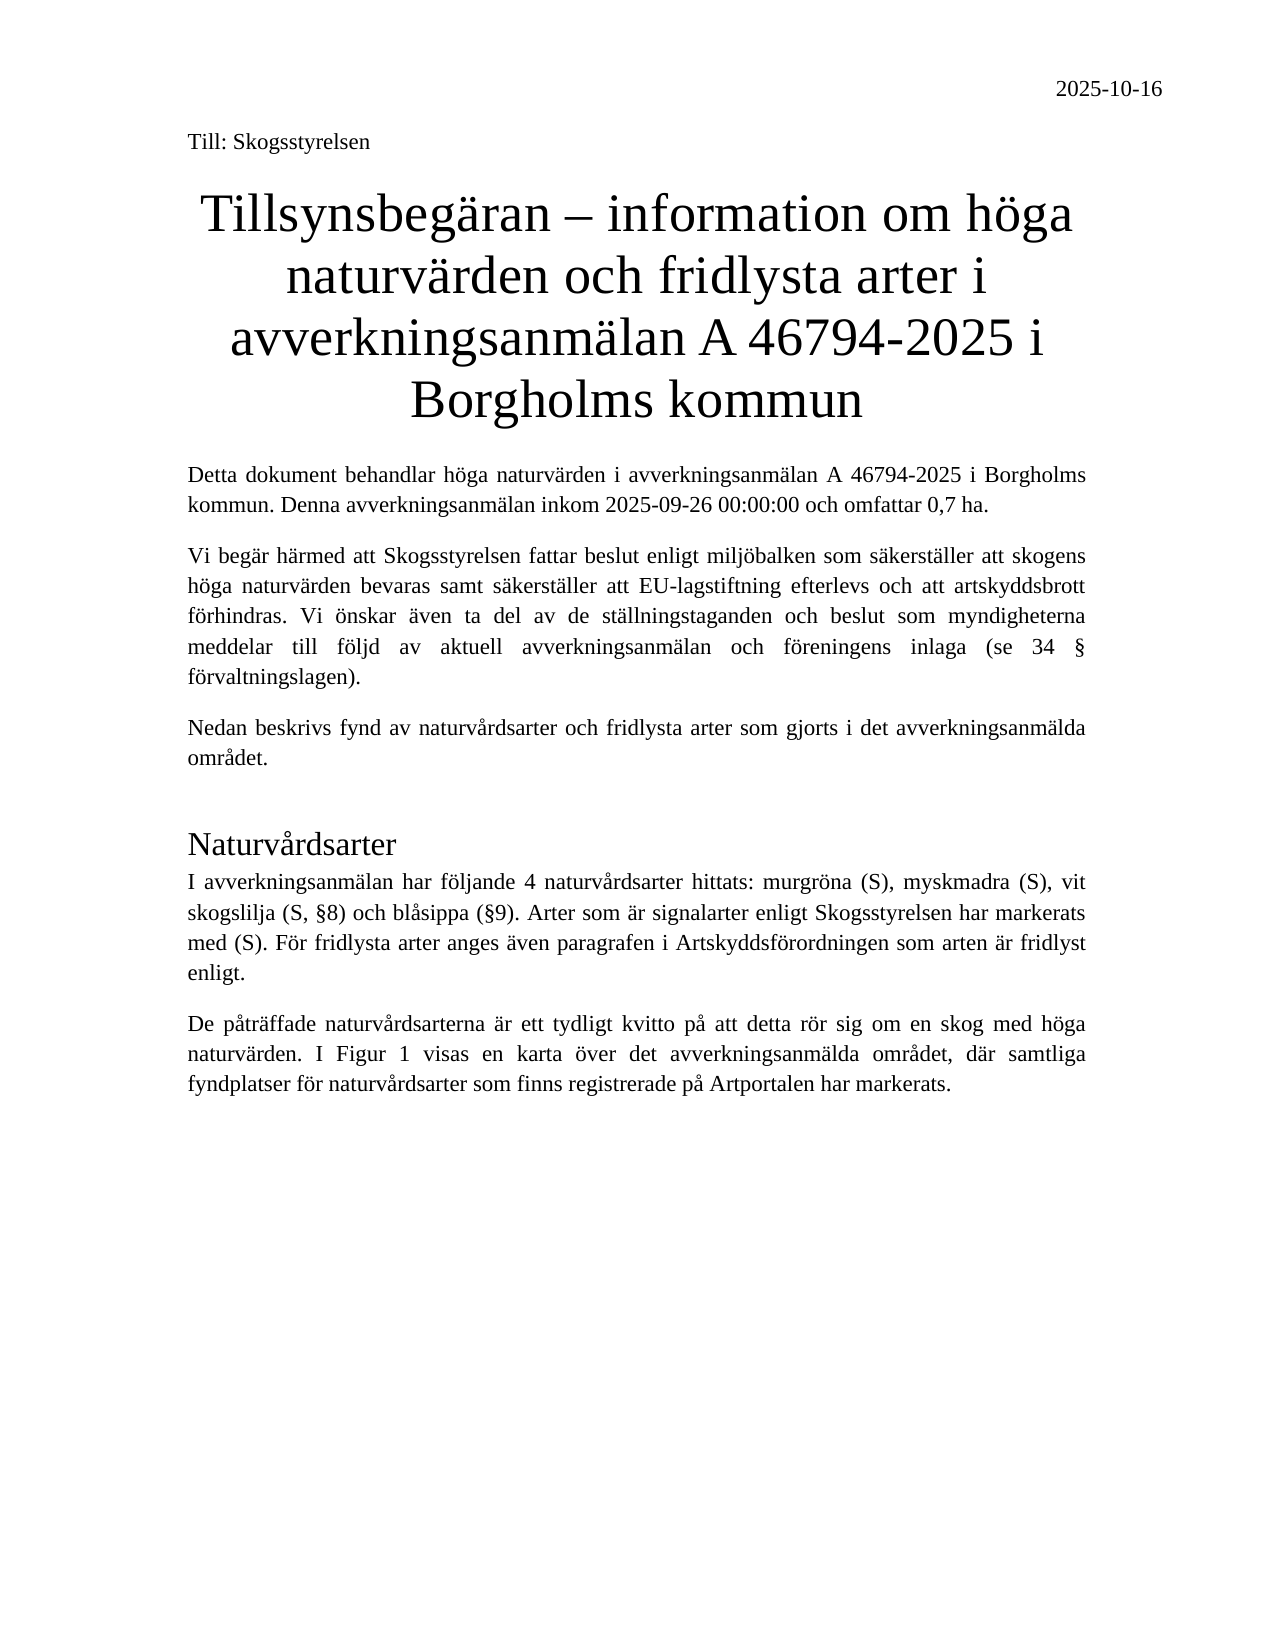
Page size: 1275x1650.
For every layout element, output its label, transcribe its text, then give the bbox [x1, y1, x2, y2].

text I avverkningsanmälan har följande 4 naturvårdsarter hittats: murgröna (S), myskmadra (S), vit skogslilja (S, §8) och blåsippa (§9). Arter som är signalarter enligt Skogsstyrelsen har markerats med (S). För fridlysta arter anges även paragrafen i Artskyddsförordningen som arten är fridlyst enligt. [187, 868, 1087, 985]
text Nedan beskrivs fynd av naturvårdsarter och fridlysta arter som gjorts i det avverkningsanmälda området. [187, 714, 1087, 771]
text Vi begär härmed att Skogsstyrelsen fattar beslut enligt miljöbalken som säkerställer att skogens höga naturvärden bevaras samt säkerställer att EU-lagstiftning efterlevs och att artskyddsbrott förhindras. Vi önskar även ta del av de ställningstaganden och beslut som myndigheterna meddelar till följd av aktuell avverkningsanmälan och föreningens inlaga (se 34 § förvaltningslagen). [187, 542, 1087, 689]
text De påträffade naturvårdsarterna är ett tydligt kvitto på att detta rör sig om en skog med höga naturvärden. I Figur 1 visas en karta över det avverkningsanmälda området, där samtliga fyndplatser för naturvårdsarter som finns registrerade på Artportalen har markerats. [187, 1010, 1087, 1097]
text Detta dokument behandlar höga naturvärden i avverkningsanmälan A 46794-2025 i Borgholms kommun. Denna avverkningsanmälan inkom 2025-09-26 00:00:00 och omfattar 0,7 ha. [187, 461, 1087, 517]
title Tillsynsbegäran – information om höga naturvärden och fridlysta arter i avverkningsanmälan A 46794-2025 i Borgholms kommun [187, 180, 1087, 429]
subtitle Naturvårdsarter [187, 824, 1087, 863]
